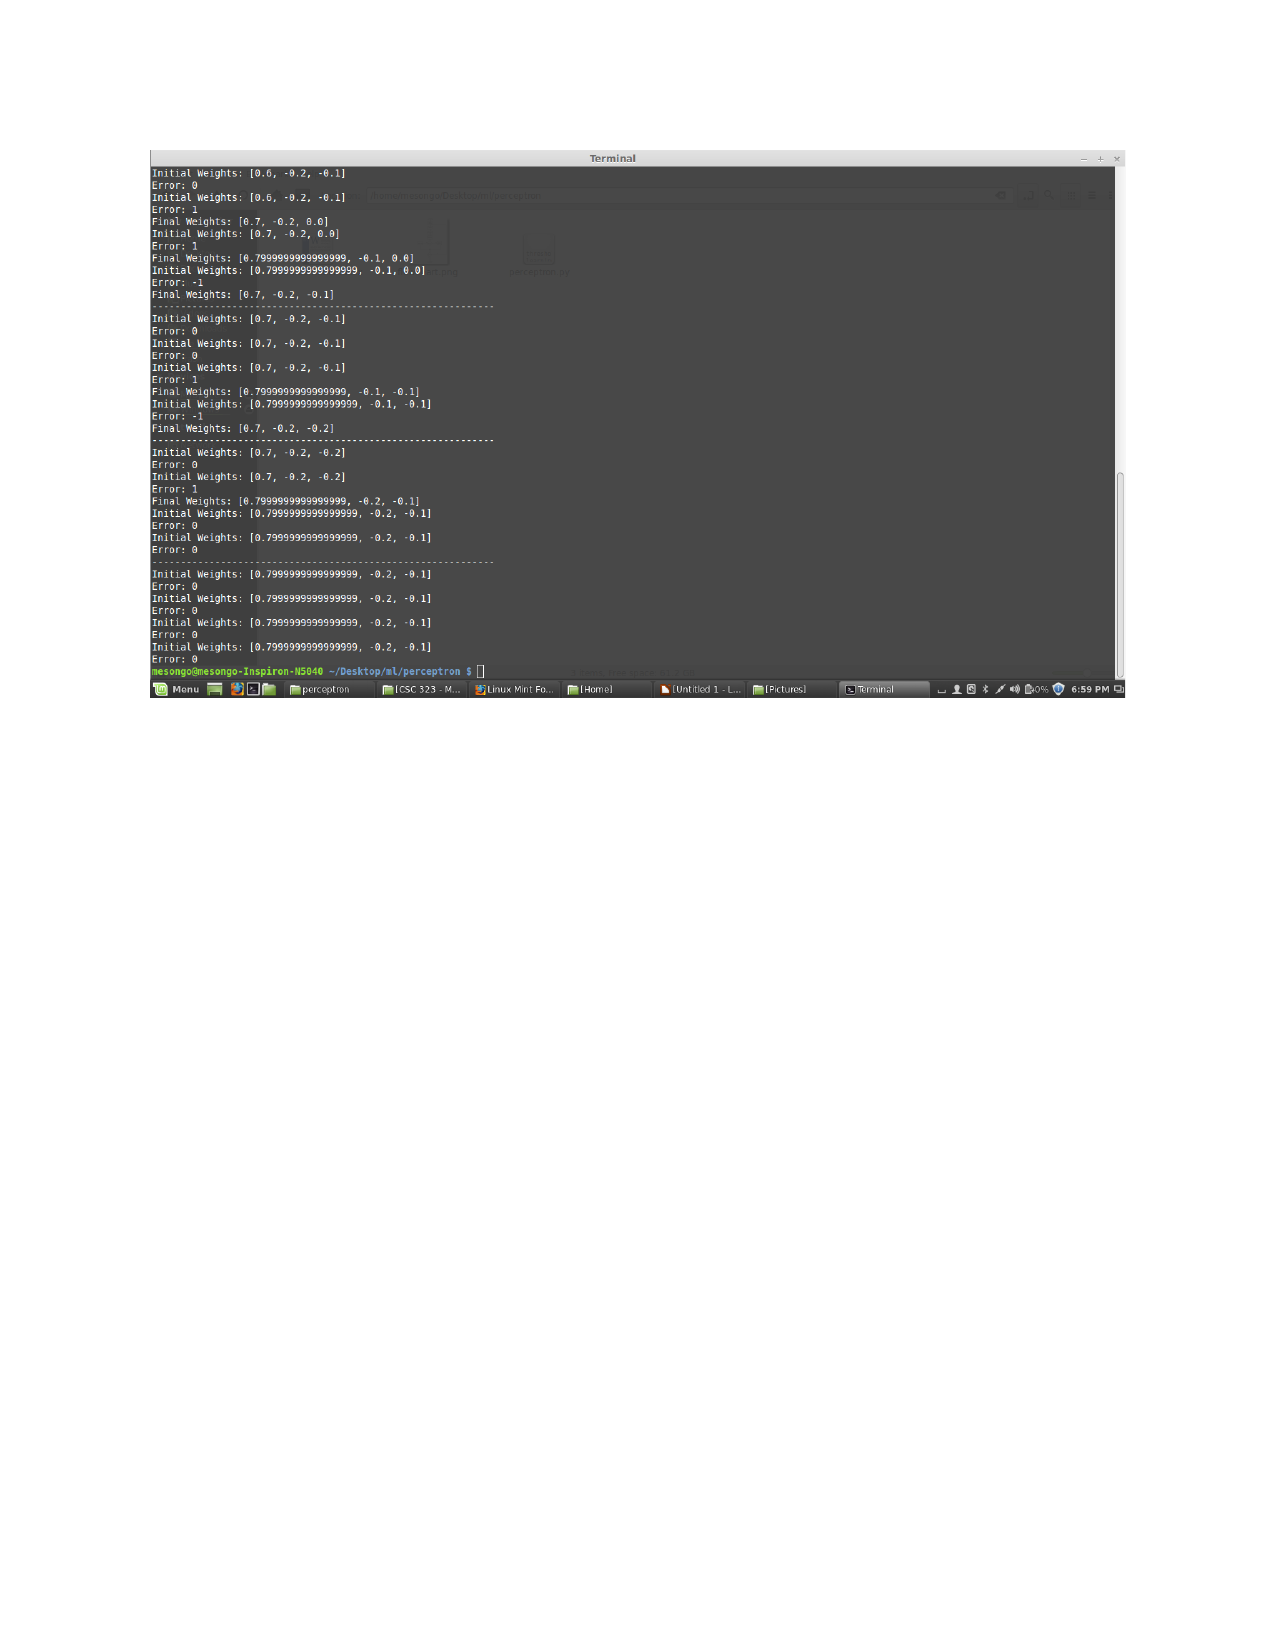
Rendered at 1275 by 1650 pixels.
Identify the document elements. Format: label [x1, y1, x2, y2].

picture [150, 150, 1125, 698]
